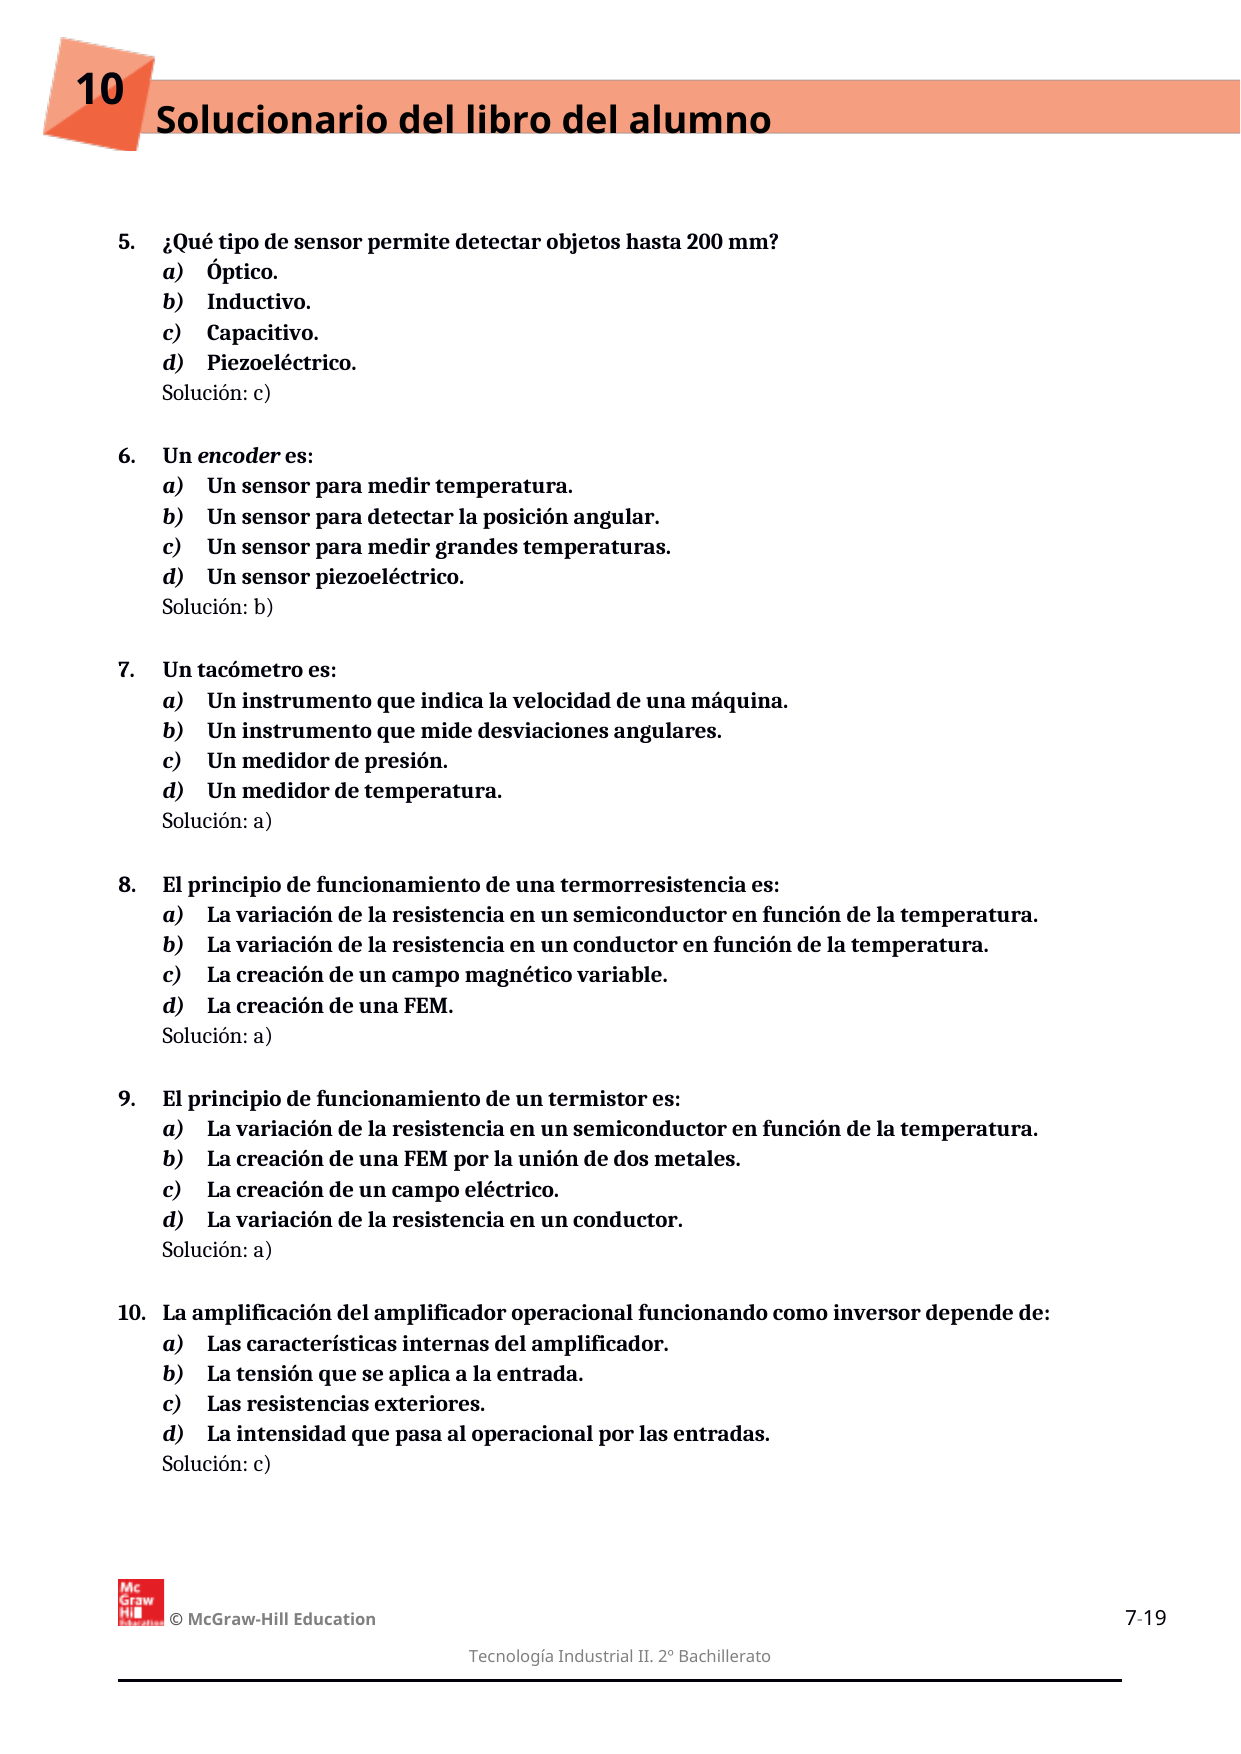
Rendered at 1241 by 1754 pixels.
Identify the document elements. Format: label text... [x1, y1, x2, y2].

text c) Un sensor para medir grandes temperaturas. [162, 534, 1122, 560]
text Solución: b) [162, 594, 1122, 620]
text c) La creación de un campo magnético variable. [162, 962, 1122, 988]
text Solución: a) [162, 1237, 1122, 1263]
text b) Un sensor para detectar la posición angular. [162, 503, 1122, 530]
text b) Inductivo. [162, 289, 1122, 316]
text 6. Un encoder es: [118, 443, 1122, 469]
text Solución: a) [162, 1023, 1122, 1049]
text 9. El principio de funcionamiento de un termistor es: [118, 1086, 1122, 1112]
text a) Óptico. [162, 259, 1122, 285]
text b) Un instrumento que mide desviaciones angulares. [162, 718, 1122, 744]
text b) La creación de una FEM por la unión de dos metales. [162, 1146, 1122, 1173]
text b) La variación de la resistencia en un conductor en función de la temperatura. [162, 932, 1122, 958]
text d) La creación de una FEM. [162, 992, 1122, 1019]
text Solución: c) [162, 380, 1122, 406]
text d) La variación de la resistencia en un conductor. [162, 1207, 1122, 1233]
text 10. La amplificación del amplificador operacional funcionando como inversor depende de: [118, 1300, 1122, 1326]
text d) Un sensor piezoeléctrico. [162, 564, 1122, 590]
text a) Un instrumento que indica la velocidad de una máquina. [162, 687, 1122, 714]
text a) La variación de la resistencia en un semiconductor en función de la temperatura. [162, 1116, 1122, 1142]
text d) La intensidad que pasa al operacional por las entradas. [162, 1421, 1122, 1447]
text d) Piezoeléctrico. [162, 349, 1122, 376]
text 8. El principio de funcionamiento de una termorresistencia es: [118, 872, 1122, 898]
text Solución: c) [162, 1451, 1122, 1477]
text a) Las características internas del amplificador. [162, 1330, 1122, 1357]
text 7. Un tacómetro es: [118, 657, 1122, 684]
text a) La variación de la resistencia en un semiconductor en función de la temperatura. [162, 902, 1122, 928]
text 5. ¿Qué tipo de sensor permite detectar objetos hasta 200 mm? [118, 229, 1122, 255]
text c) Capacitivo. [162, 319, 1122, 346]
text c) Las resistencias exteriores. [162, 1391, 1122, 1417]
text c) Un medidor de presión. [162, 748, 1122, 774]
text a) Un sensor para medir temperatura. [162, 473, 1122, 499]
text c) La creación de un campo eléctrico. [162, 1176, 1122, 1203]
text b) La tensión que se aplica a la entrada. [162, 1361, 1122, 1387]
text d) Un medidor de temperatura. [162, 778, 1122, 804]
text Solución: a) [162, 808, 1122, 835]
